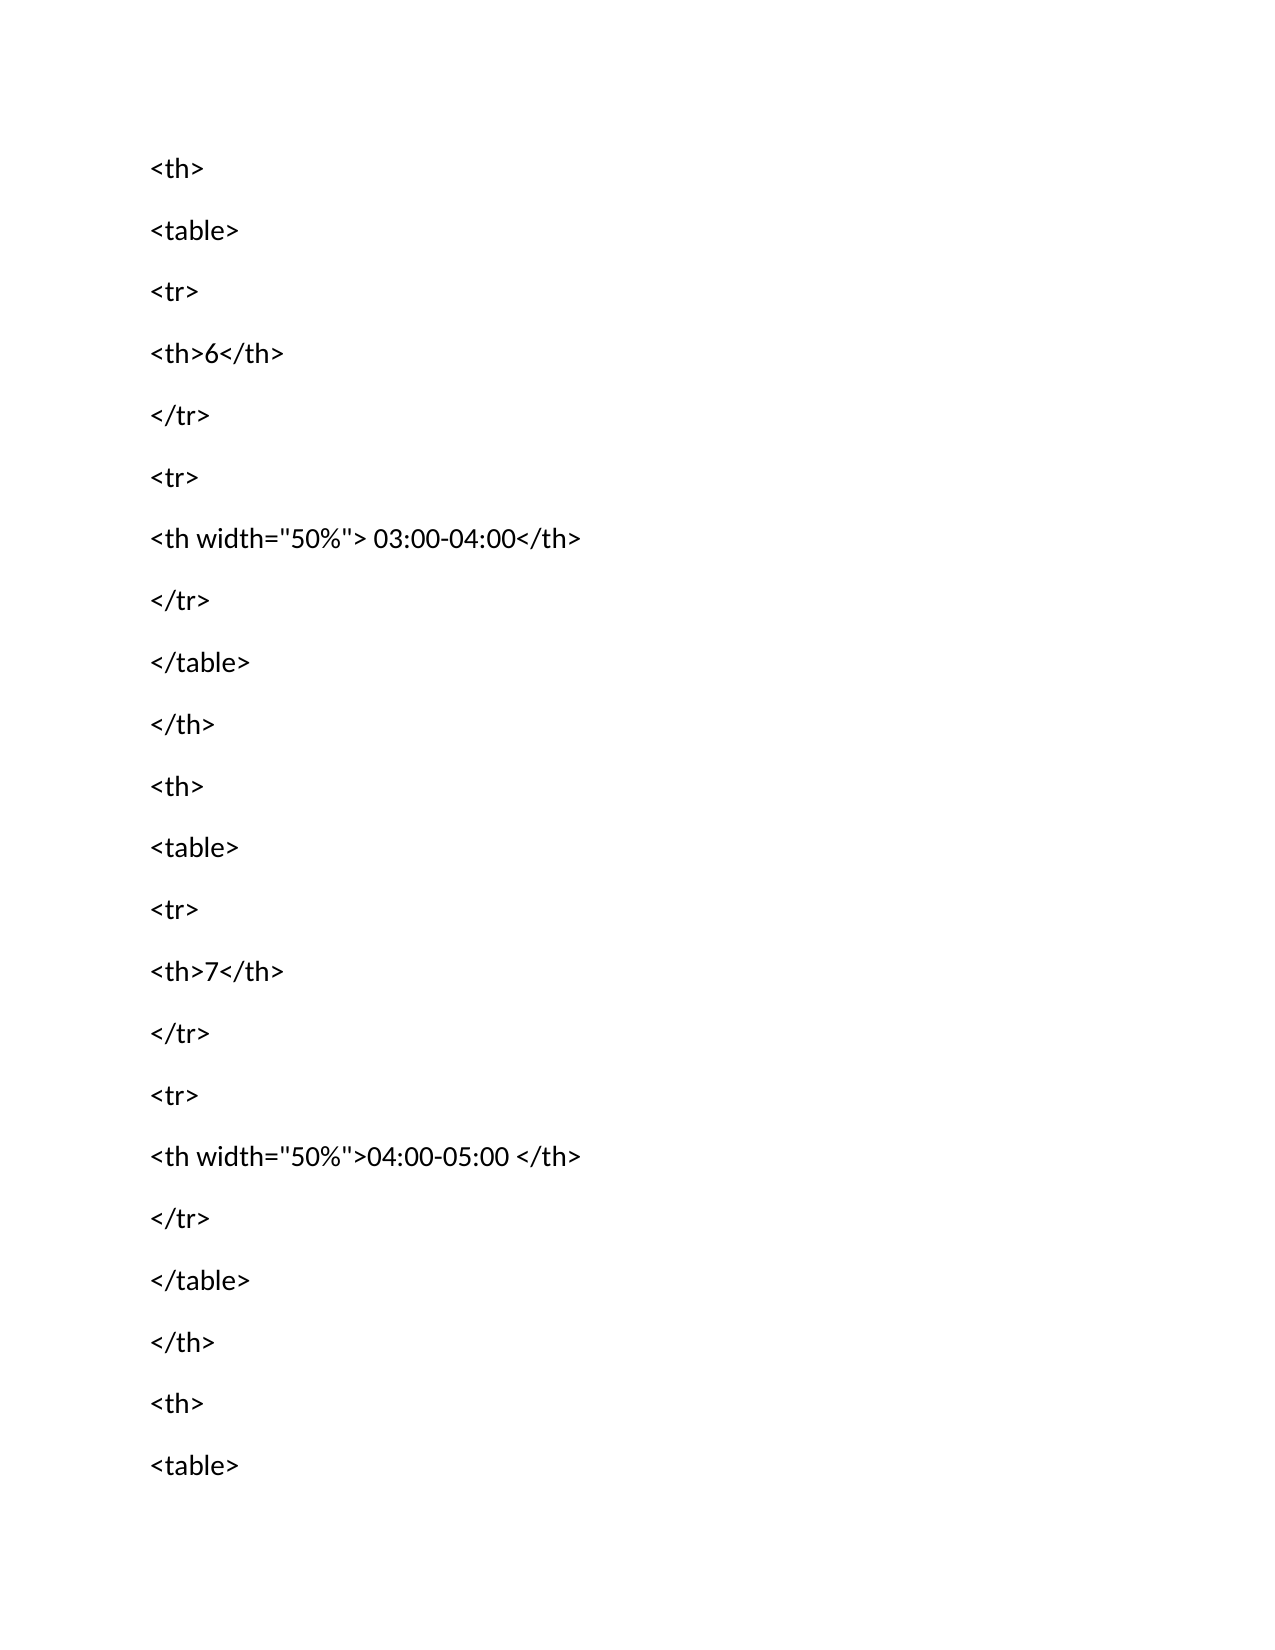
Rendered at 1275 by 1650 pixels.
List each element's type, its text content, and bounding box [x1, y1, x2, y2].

text <th> [150, 768, 1125, 803]
text </tr> [150, 1200, 1125, 1236]
text <tr> [150, 1077, 1125, 1112]
text </table> [150, 1262, 1125, 1297]
text </th> [150, 1324, 1125, 1359]
text </th> [150, 706, 1125, 742]
text <th width="50%">04:00-05:00 </th> [150, 1138, 1125, 1174]
text <th> [150, 1385, 1125, 1421]
text <th>6</th> [150, 335, 1125, 371]
text <th>7</th> [150, 953, 1125, 989]
text </tr> [150, 582, 1125, 618]
text <tr> [150, 459, 1125, 494]
text </table> [150, 644, 1125, 680]
text <table> [150, 1447, 1125, 1483]
text <tr> [150, 891, 1125, 927]
text <table> [150, 829, 1125, 865]
text <th width="50%"> 03:00-04:00</th> [150, 521, 1125, 556]
text <table> [150, 212, 1125, 247]
text </tr> [150, 397, 1125, 433]
text </tr> [150, 1015, 1125, 1050]
text <th> [150, 150, 1125, 186]
text <tr> [150, 273, 1125, 309]
